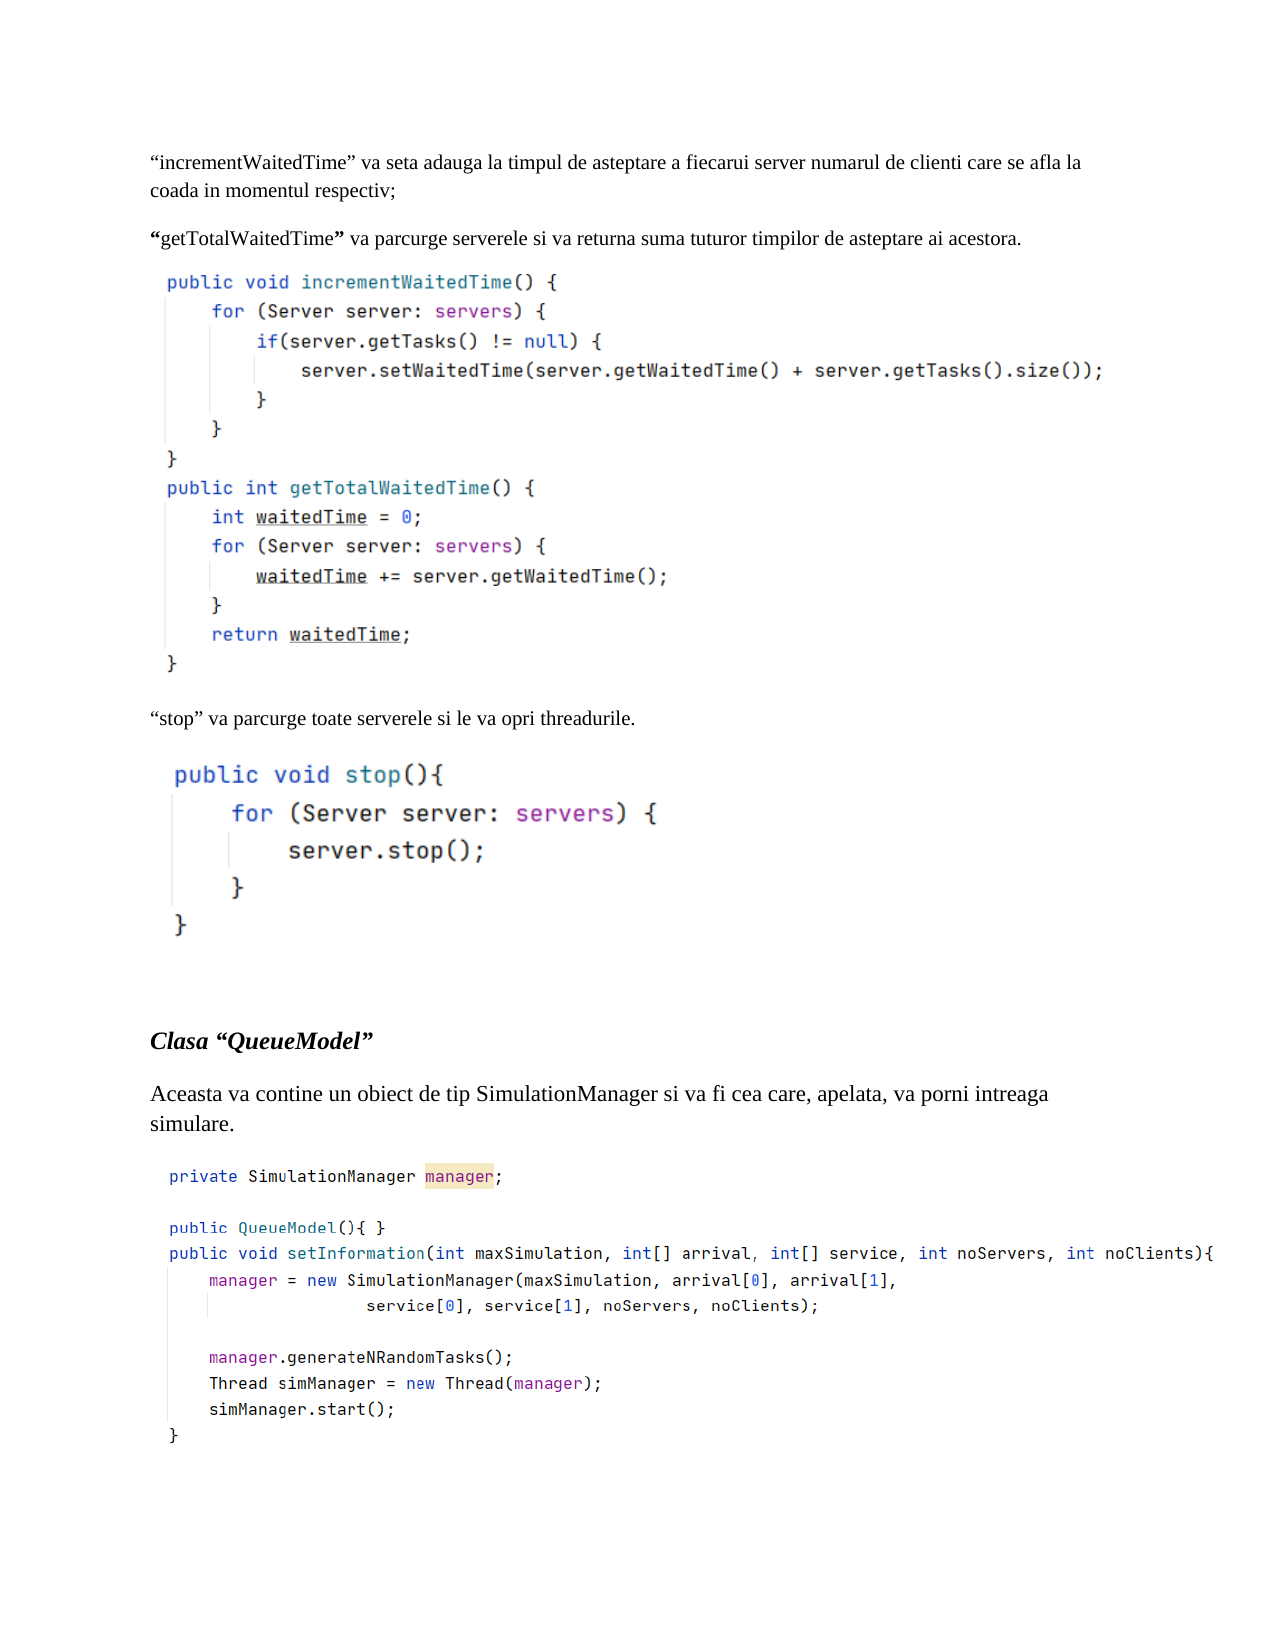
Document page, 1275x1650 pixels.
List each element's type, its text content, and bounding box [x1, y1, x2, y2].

text Aceasta va contine un obiect de tip SimulationManager si va fi cea care, apelata, va porni intreaga simulare. [150, 1080, 1125, 1137]
text “stop” va parcurge toate serverele si le va opri threadurile. [150, 706, 1125, 729]
text “getTotalWaitedTime” va parcurge serverele si va returna suma tuturor timpilor de asteptare ai acestora. [150, 226, 1125, 250]
picture [150, 274, 1125, 681]
picture [150, 1161, 1224, 1449]
text “incrementWaitedTime” va seta adauga la timpul de asteptare a fiecarui server numarul de clienti care se afla la coada in momentul respectiv; [150, 150, 1125, 202]
picture [150, 753, 682, 953]
text Clasa “QueueModel” [150, 1026, 1125, 1055]
